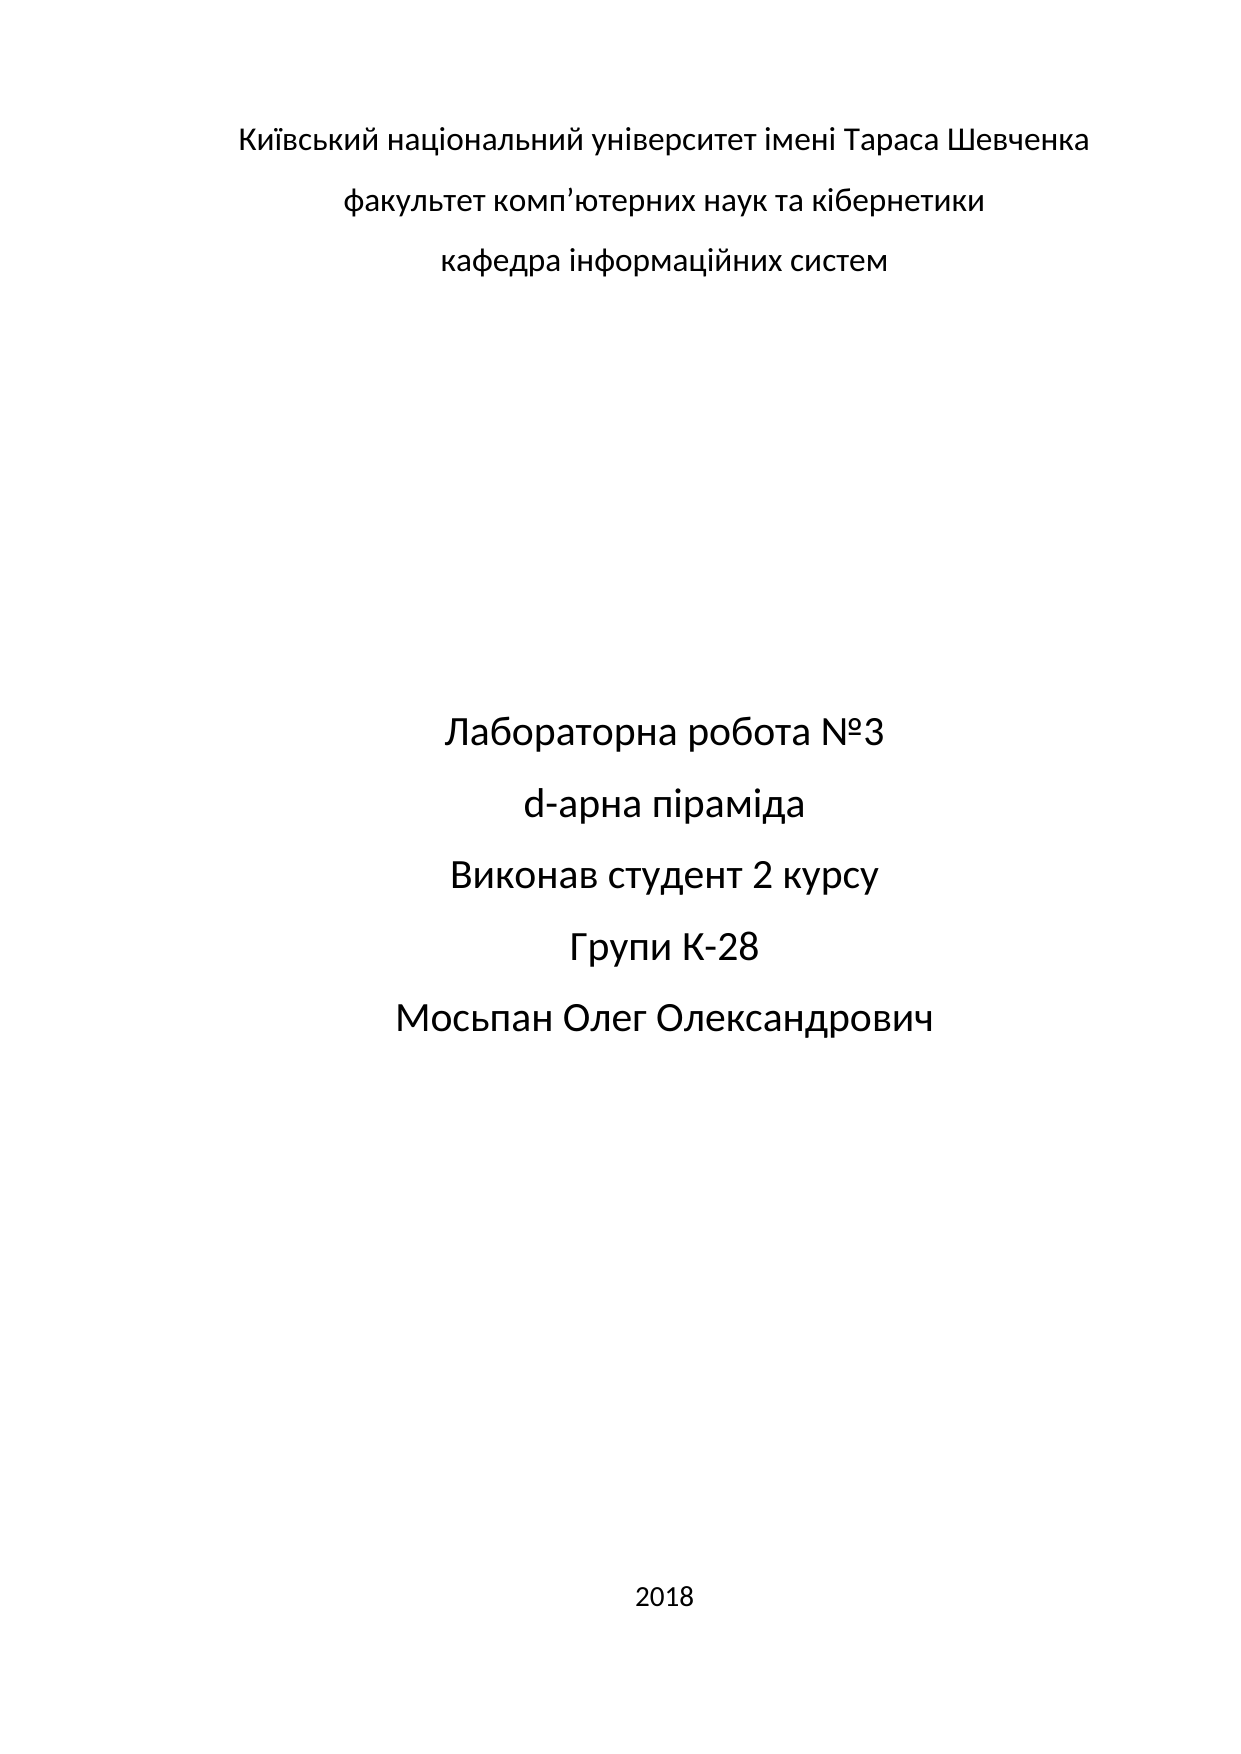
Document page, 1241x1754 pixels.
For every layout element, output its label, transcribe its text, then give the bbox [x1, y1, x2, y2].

text Лабораторна робота №3 [177, 705, 1152, 756]
text Київський національний університет імені Тараса Шевченка [177, 118, 1152, 159]
text 2018 [177, 1578, 1152, 1614]
text кафедра інформаційних систем [177, 239, 1152, 280]
text Групи К-28 [177, 920, 1152, 971]
text d-арна піраміда [177, 777, 1152, 827]
text факультет комп’ютерних наук та кібернетики [177, 179, 1152, 219]
text Мосьпан Олег Олександрович [177, 991, 1152, 1042]
text Виконав студент 2 курсу [177, 848, 1152, 899]
